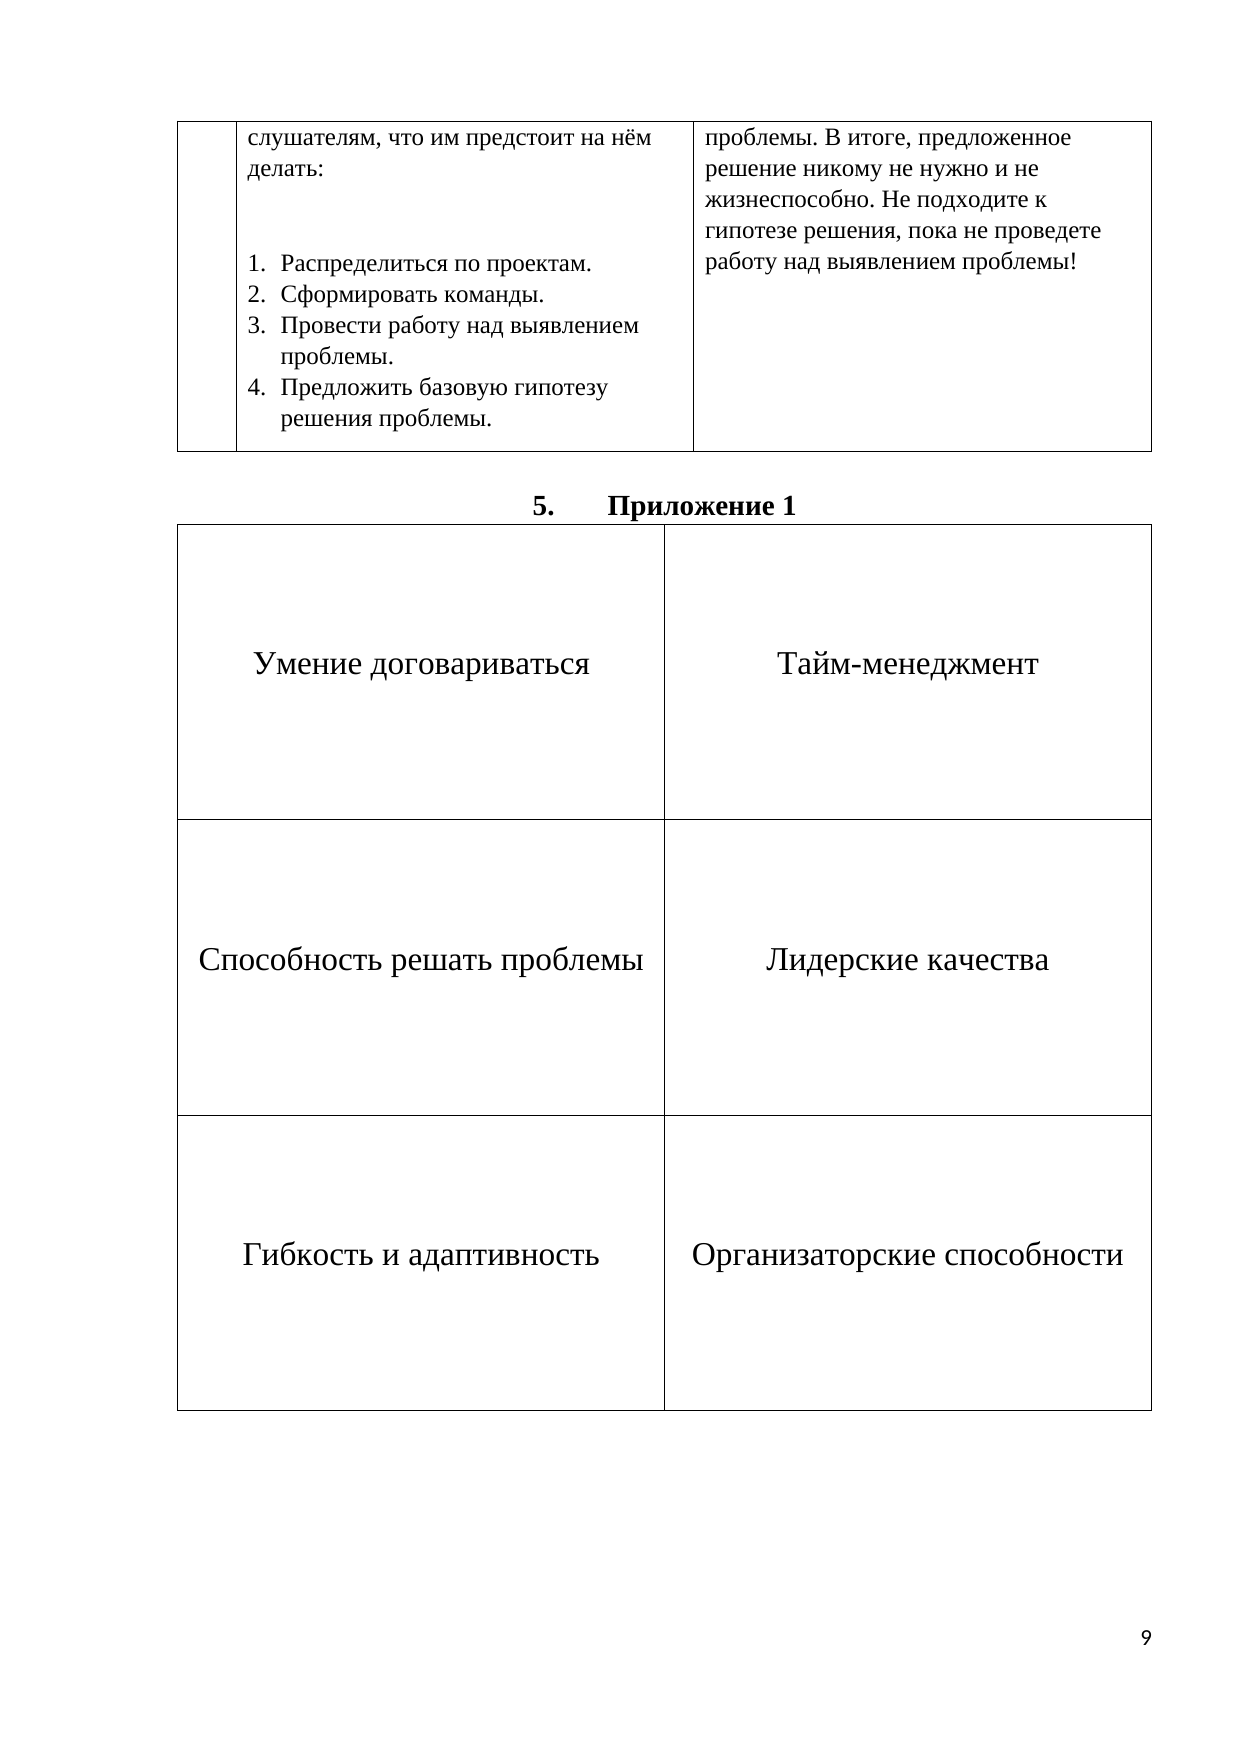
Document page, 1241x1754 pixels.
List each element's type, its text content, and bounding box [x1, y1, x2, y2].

table_header Тайм-менеджмент [665, 525, 1151, 819]
table_cell Лидерские качества [665, 820, 1151, 1115]
list Приложение 1 [177, 488, 1152, 521]
table_cell 1 [178, 122, 236, 451]
table_cell Способность решать проблемы [178, 820, 664, 1115]
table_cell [694, 122, 1151, 451]
table_header Умение договариваться [178, 525, 664, 819]
table_cell Гибкость и адаптивность [178, 1116, 664, 1410]
table_cell Организаторские способности [665, 1116, 1151, 1410]
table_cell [237, 122, 693, 451]
